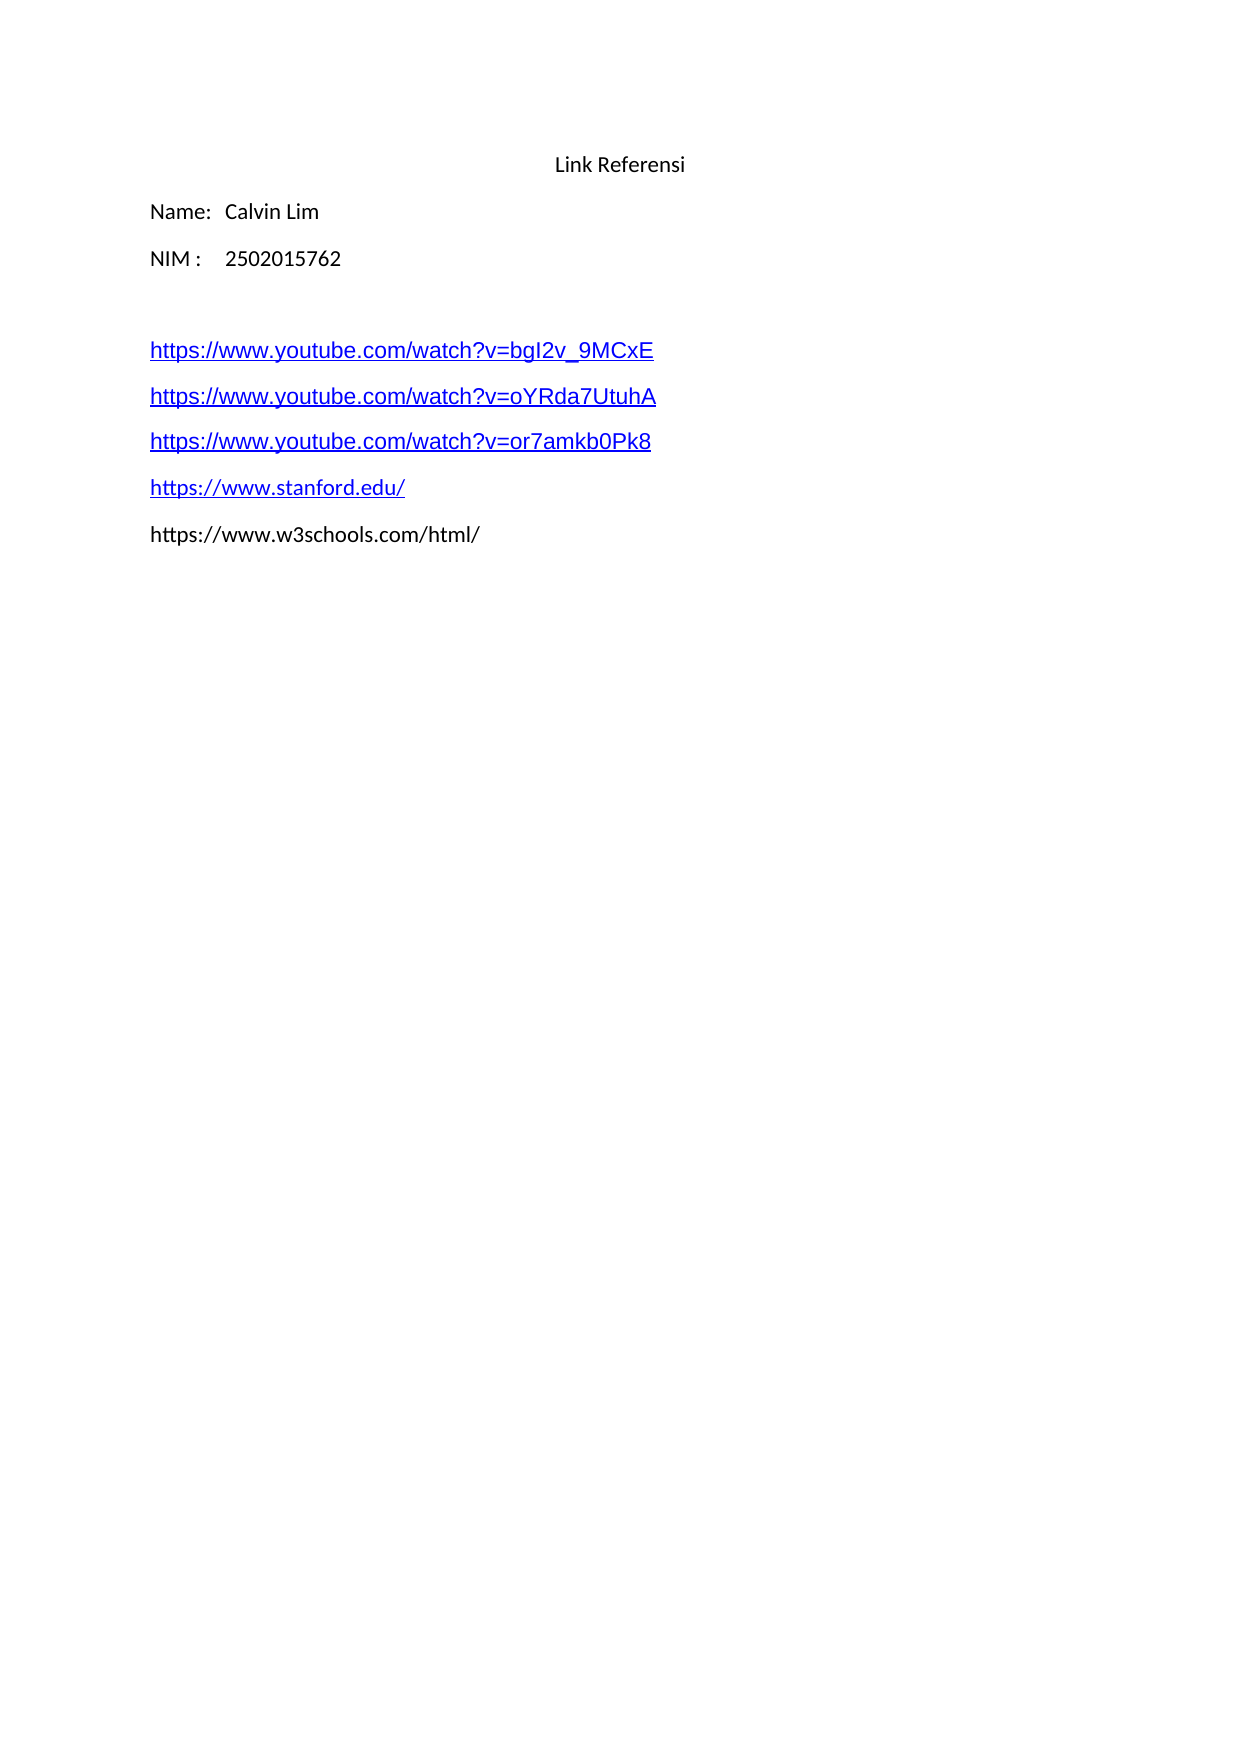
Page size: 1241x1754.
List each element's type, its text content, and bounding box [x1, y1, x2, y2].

text https://www.stanford.edu/ [150, 473, 1090, 501]
text Link Referensi [150, 150, 1090, 178]
text Name: Calvin Lim [150, 197, 1090, 225]
text https://www.youtube.com/watch?v=oYRda7UtuhA [150, 383, 1090, 409]
text https://www.youtube.com/watch?v=or7amkb0Pk8 [150, 428, 1090, 454]
text https://www.youtube.com/watch?v=bgI2v_9MCxE [150, 337, 1090, 364]
text NIM : 2502015762 [150, 244, 1090, 272]
text https://www.w3schools.com/html/ [150, 520, 1090, 548]
